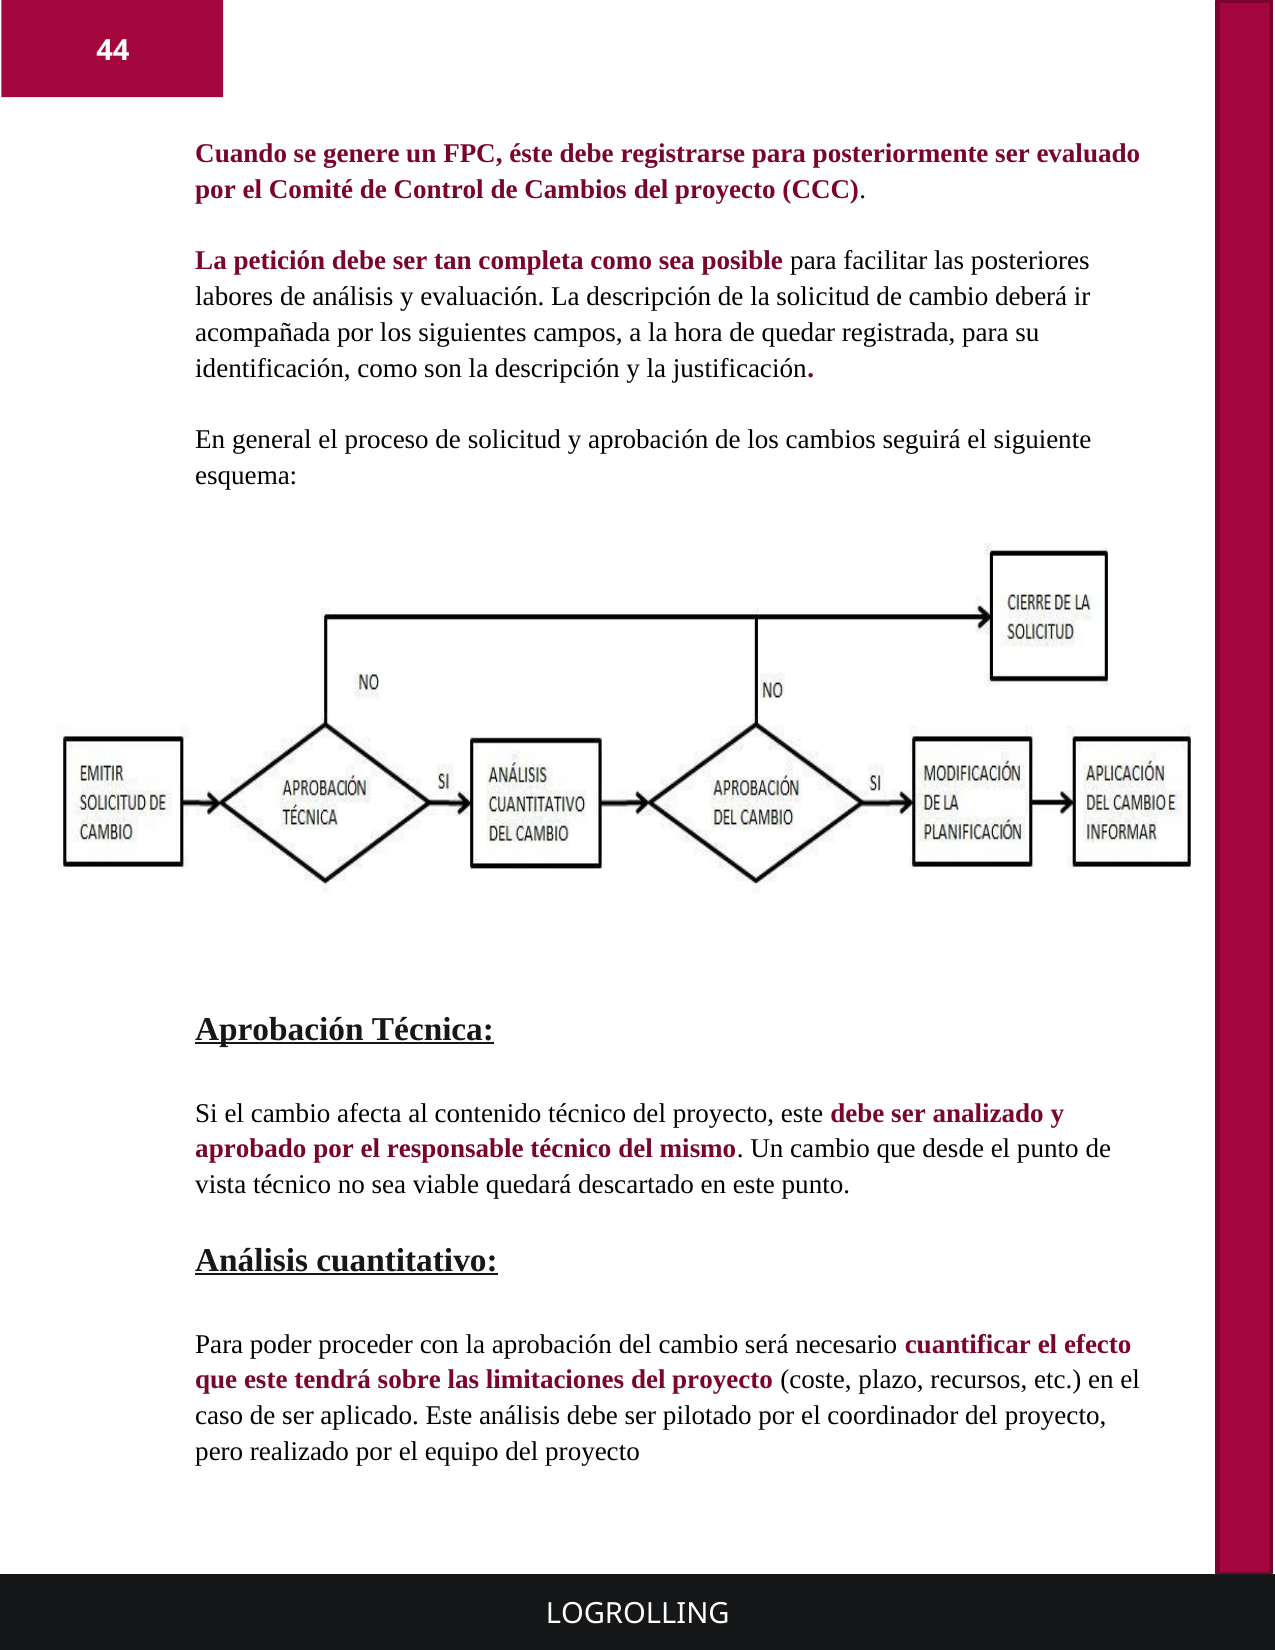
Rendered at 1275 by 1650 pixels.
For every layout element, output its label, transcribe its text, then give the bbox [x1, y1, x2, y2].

text Cuando se genere un FPC, éste debe registrarse para posteriormente ser evaluado por el Comité de Control de Cambios del proyecto (CCC). [195, 137, 1155, 204]
text Análisis cuantitativo: [195, 1240, 1155, 1278]
picture [56, 543, 1198, 893]
text Para poder proceder con la aprobación del cambio será necesario cuantificar el efecto que este tendrá sobre las limitaciones del proyecto (coste, plazo, recursos, etc.) en el caso de ser aplicado. Este análisis debe ser pilotado por el coordinador del proyecto, pero realizado por el equipo del proyecto [195, 1328, 1155, 1466]
text La petición debe ser tan completa como sea posible para facilitar las posteriores labores de análisis y evaluación. La descripción de la solicitud de cambio deberá ir acompañada por los siguientes campos, a la hora de quedar registrada, para su identificación, como son la descripción y la justificación. [195, 244, 1155, 383]
text En general el proceso de solicitud y aprobación de los cambios seguirá el siguiente esquema: [195, 423, 1155, 490]
text Aprobación Técnica: [195, 1009, 1155, 1047]
text Si el cambio afecta al contenido técnico del proyecto, este debe ser analizado y aprobado por el responsable técnico del mismo. Un cambio que desde el punto de vista técnico no sea viable quedará descartado en este punto. [195, 1097, 1155, 1199]
